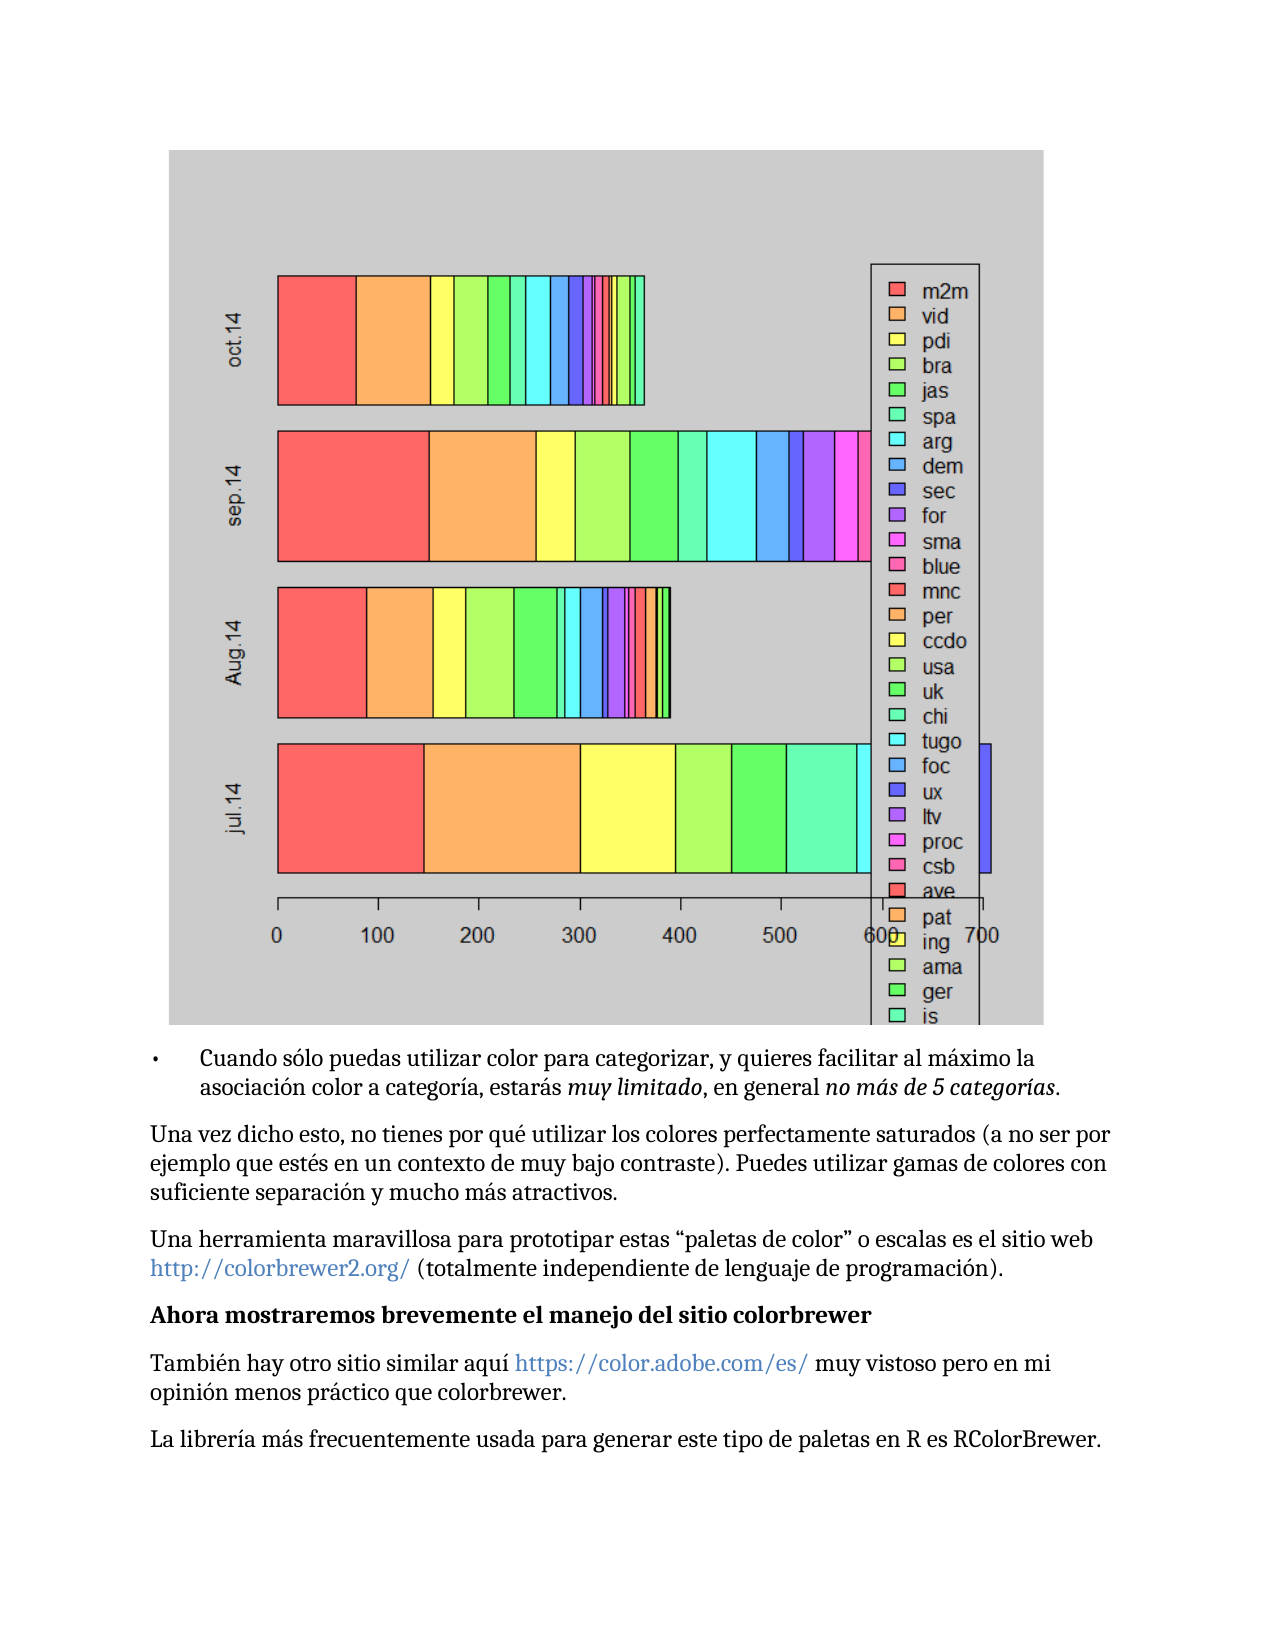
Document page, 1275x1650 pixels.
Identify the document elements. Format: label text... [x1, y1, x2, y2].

text También hay otro sitio similar aquí https://color.adobe.com/es/ muy vistoso pero en mi opinión menos práctico que colorbrewer. [150, 1349, 1125, 1406]
text Una vez dicho esto, no tienes por qué utilizar los colores perfectamente saturados (a no ser por ejemplo que estés en un contexto de muy bajo contraste). Puedes utilizar gamas de colores con suficiente separación y mucho más atractivos. [150, 1120, 1125, 1206]
picture [168, 150, 1044, 1025]
text Ahora mostraremos brevemente el manejo del sitio colorbrewer [150, 1301, 1125, 1330]
list Cuando sólo puedas utilizar color para categorizar, y quieres facilitar al máximo la asociación color a categoría, estarás muy limitado, en general no más de 5 categorías. [150, 1044, 1125, 1101]
text Una herramienta maravillosa para prototipar estas “paletas de color” o escalas es el sitio web http://colorbrewer2.org/ (totalmente independiente de lenguaje de programación). [150, 1225, 1125, 1282]
text La librería más frecuentemente usada para generar este tipo de paletas en R es RColorBrewer. [150, 1425, 1125, 1454]
